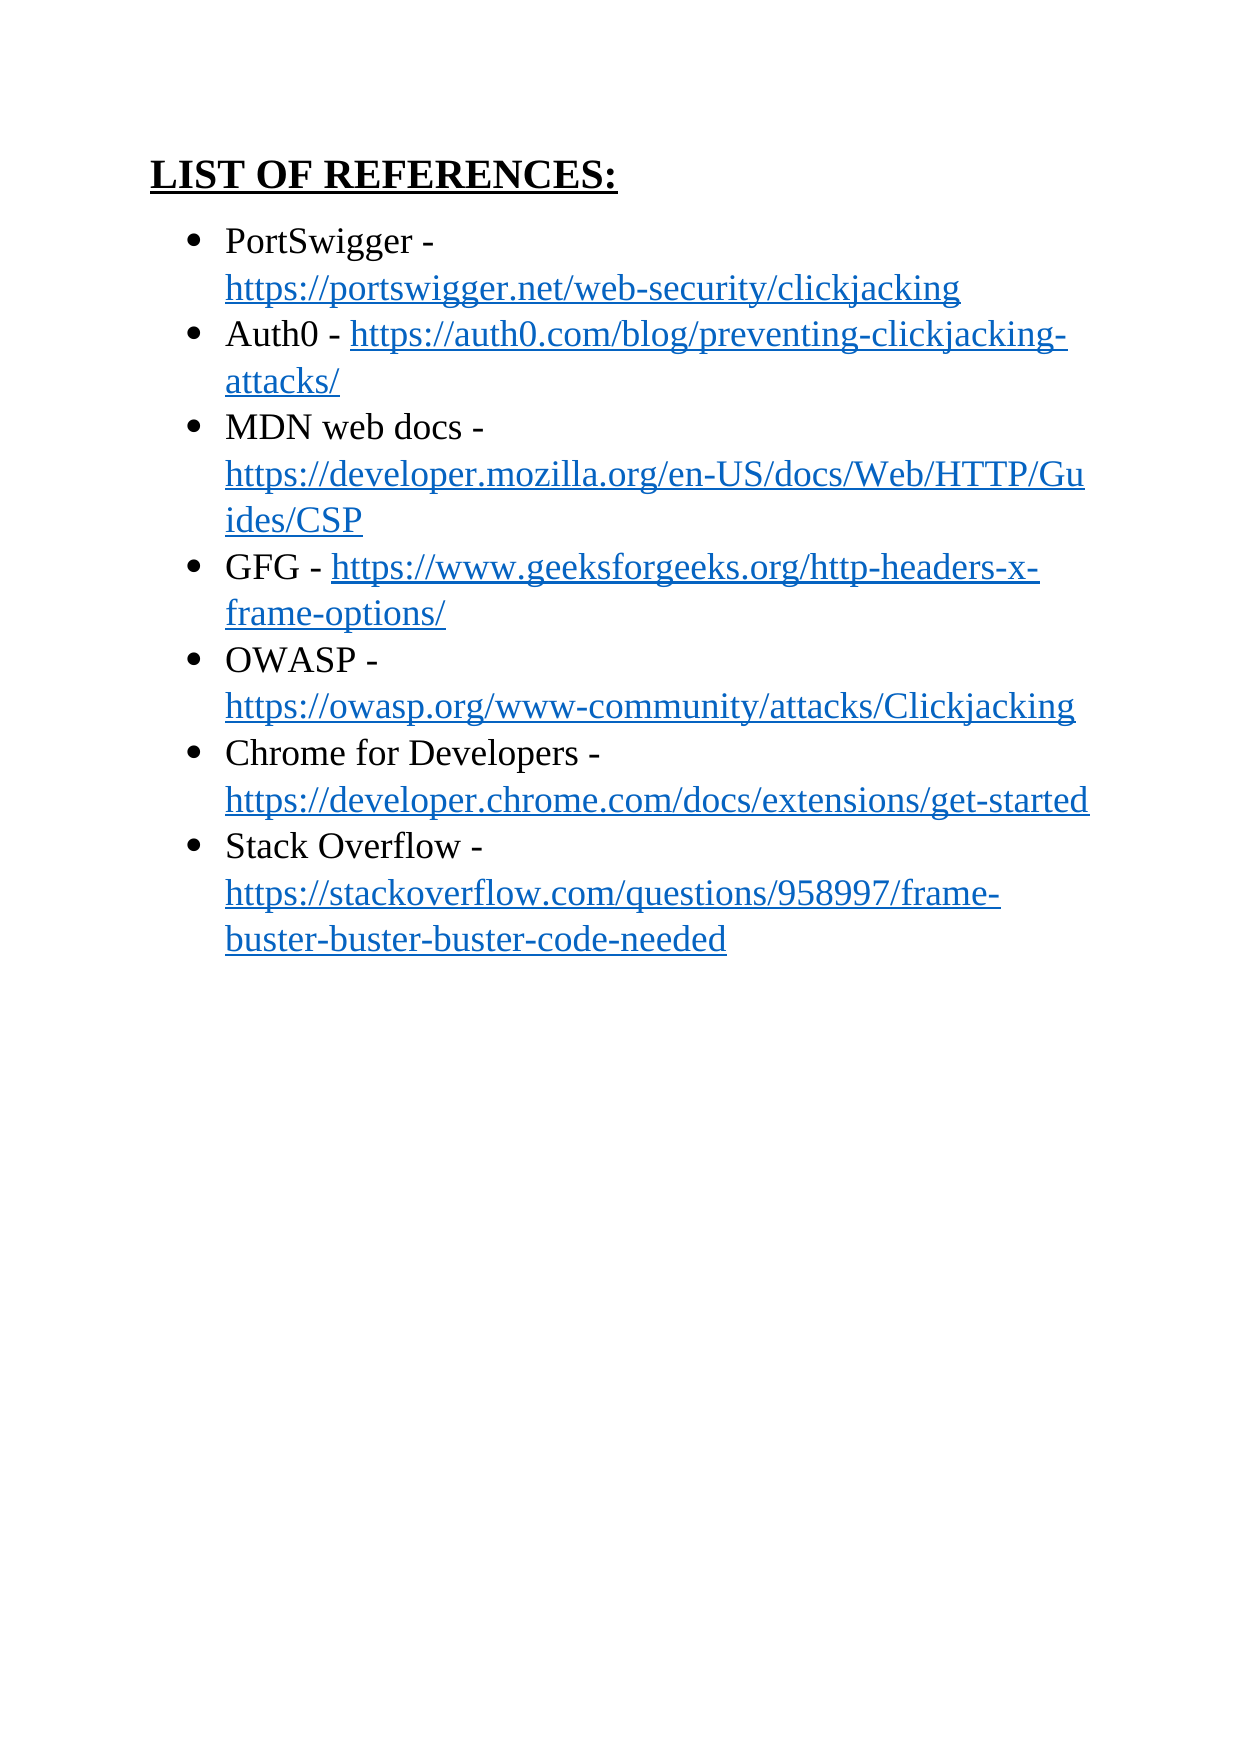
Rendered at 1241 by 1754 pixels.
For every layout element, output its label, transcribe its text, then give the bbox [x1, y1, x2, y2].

list Chrome for Developers - https://developer.chrome.com/docs/extensions/get-started [187, 731, 1090, 820]
list MDN web docs - https://developer.mozilla.org/en-US/docs/Web/HTTP/Guides/CSP [187, 404, 1090, 541]
list GFG - https://www.geeksforgeeks.org/http-headers-x-frame-options/ [187, 544, 1090, 634]
list Stack Overflow - https://stackoverflow.com/questions/958997/frame-buster-buster-buster-code-needed [187, 824, 1090, 960]
text LIST OF REFERENCES: [150, 150, 1090, 198]
list PortSwigger - https://portswigger.net/web-security/clickjacking [187, 218, 1090, 308]
list Auth0 - https://auth0.com/blog/preventing-clickjacking-attacks/ [187, 311, 1090, 401]
list OWASP - https://owasp.org/www-community/attacks/Clickjacking [187, 637, 1090, 727]
